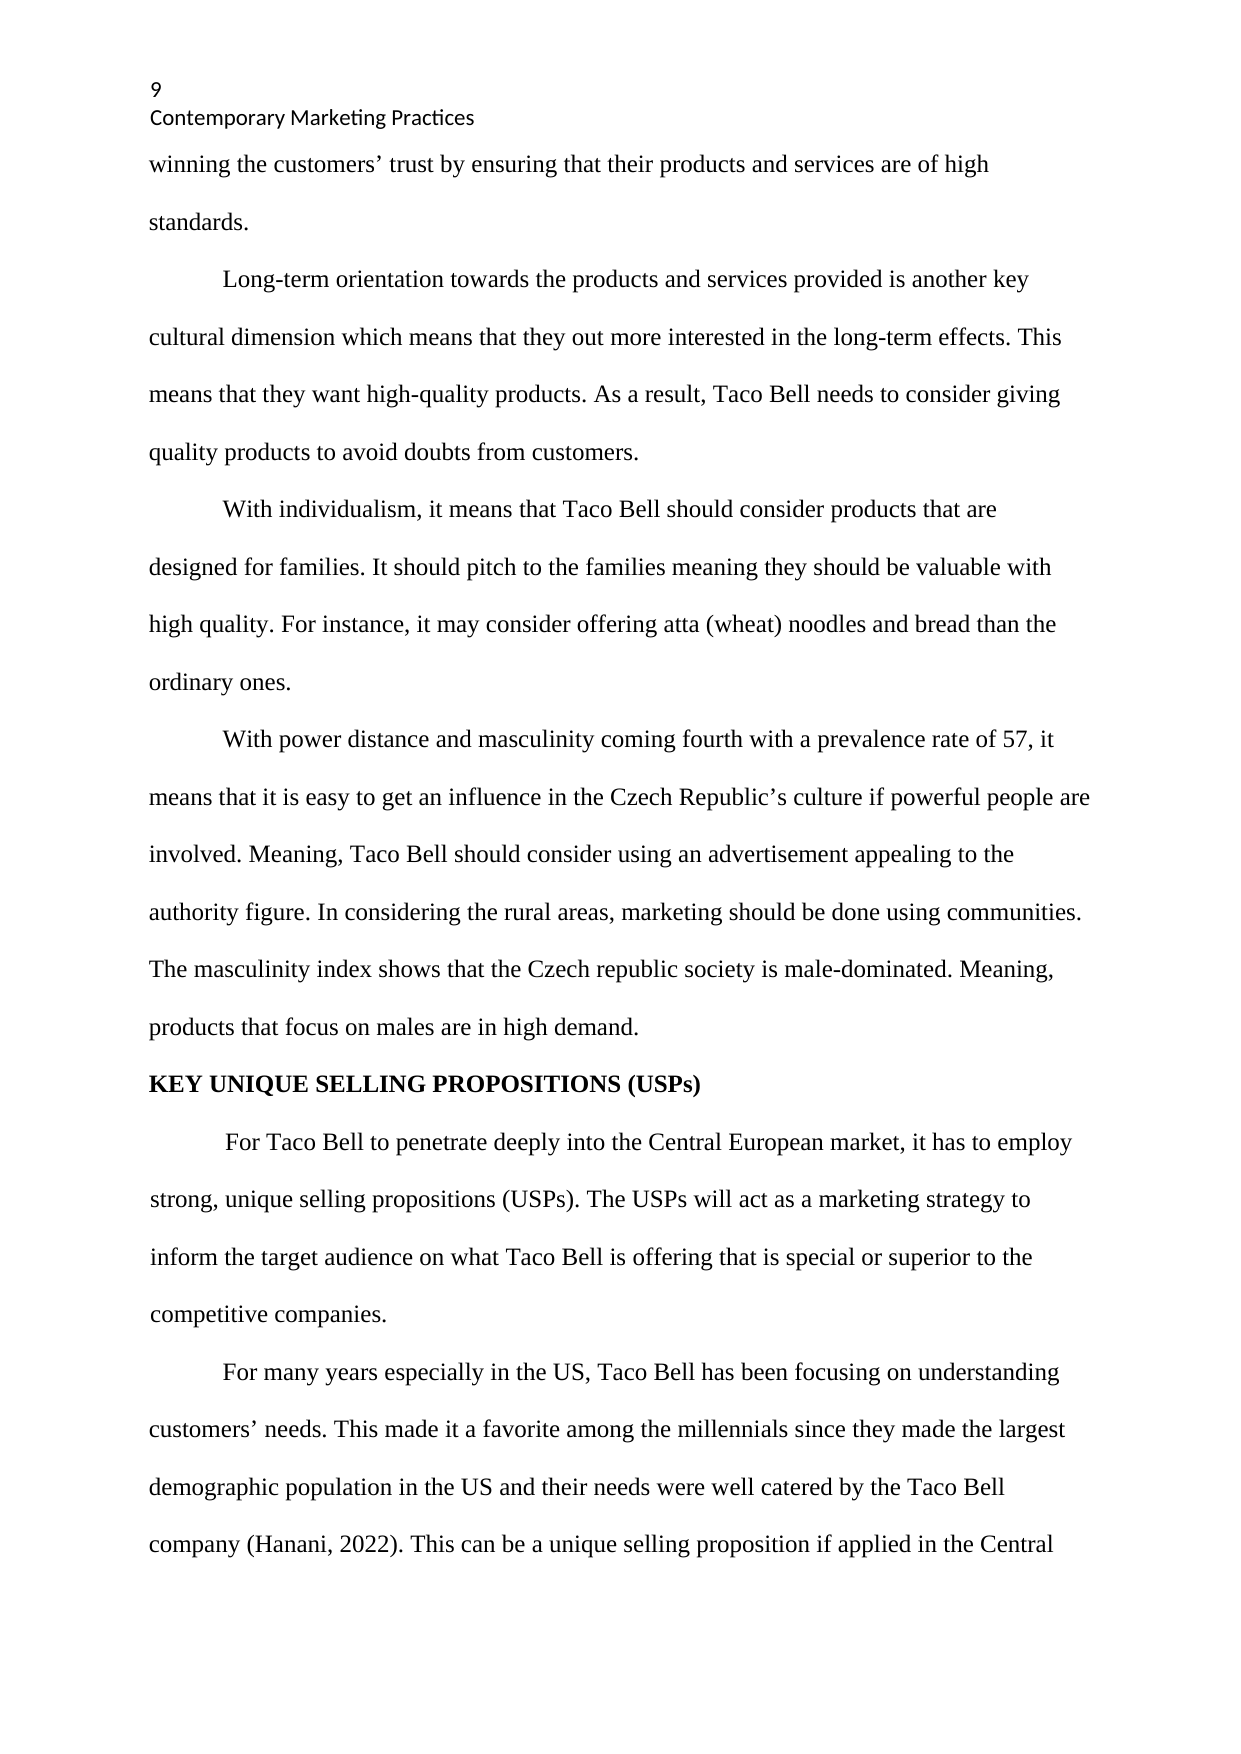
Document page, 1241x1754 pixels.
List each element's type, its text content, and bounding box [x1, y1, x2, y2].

text Long-term orientation towards the products and services provided is another key cultural dimension which means that they out more interested in the long-term effects. This means that they want high-quality products. As a result, Taco Bell needs to consider giving quality products to avoid doubts from customers. [148, 264, 1091, 466]
subtitle KEY UNIQUE SELLING PROPOSITIONS (USPs) [148, 1069, 1091, 1098]
text With power distance and masculinity coming fourth with a prevalence rate of 57, it means that it is easy to get an influence in the Czech Republic’s culture if powerful people are involved. Meaning, Taco Bell should consider using an advertisement appealing to the authority figure. In considering the rural areas, marketing should be done using communities. The masculinity index shows that the Czech republic society is male-dominated. Meaning, products that focus on males are in high demand. [148, 724, 1091, 1041]
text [148, 1357, 1091, 1558]
text With individualism, it means that Taco Bell should consider products that are designed for families. It should pitch to the families meaning they should be valuable with high quality. For instance, it may consider offering atta (wheat) noodles and bread than the ordinary ones. [148, 494, 1091, 696]
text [148, 149, 1091, 236]
text For Taco Bell to penetrate deeply into the Central European market, it has to employ strong, unique selling propositions (USPs). The USPs will act as a marketing strategy to inform the target audience on what Taco Bell is offering that is special or superior to the competitive companies. [150, 1127, 1091, 1328]
